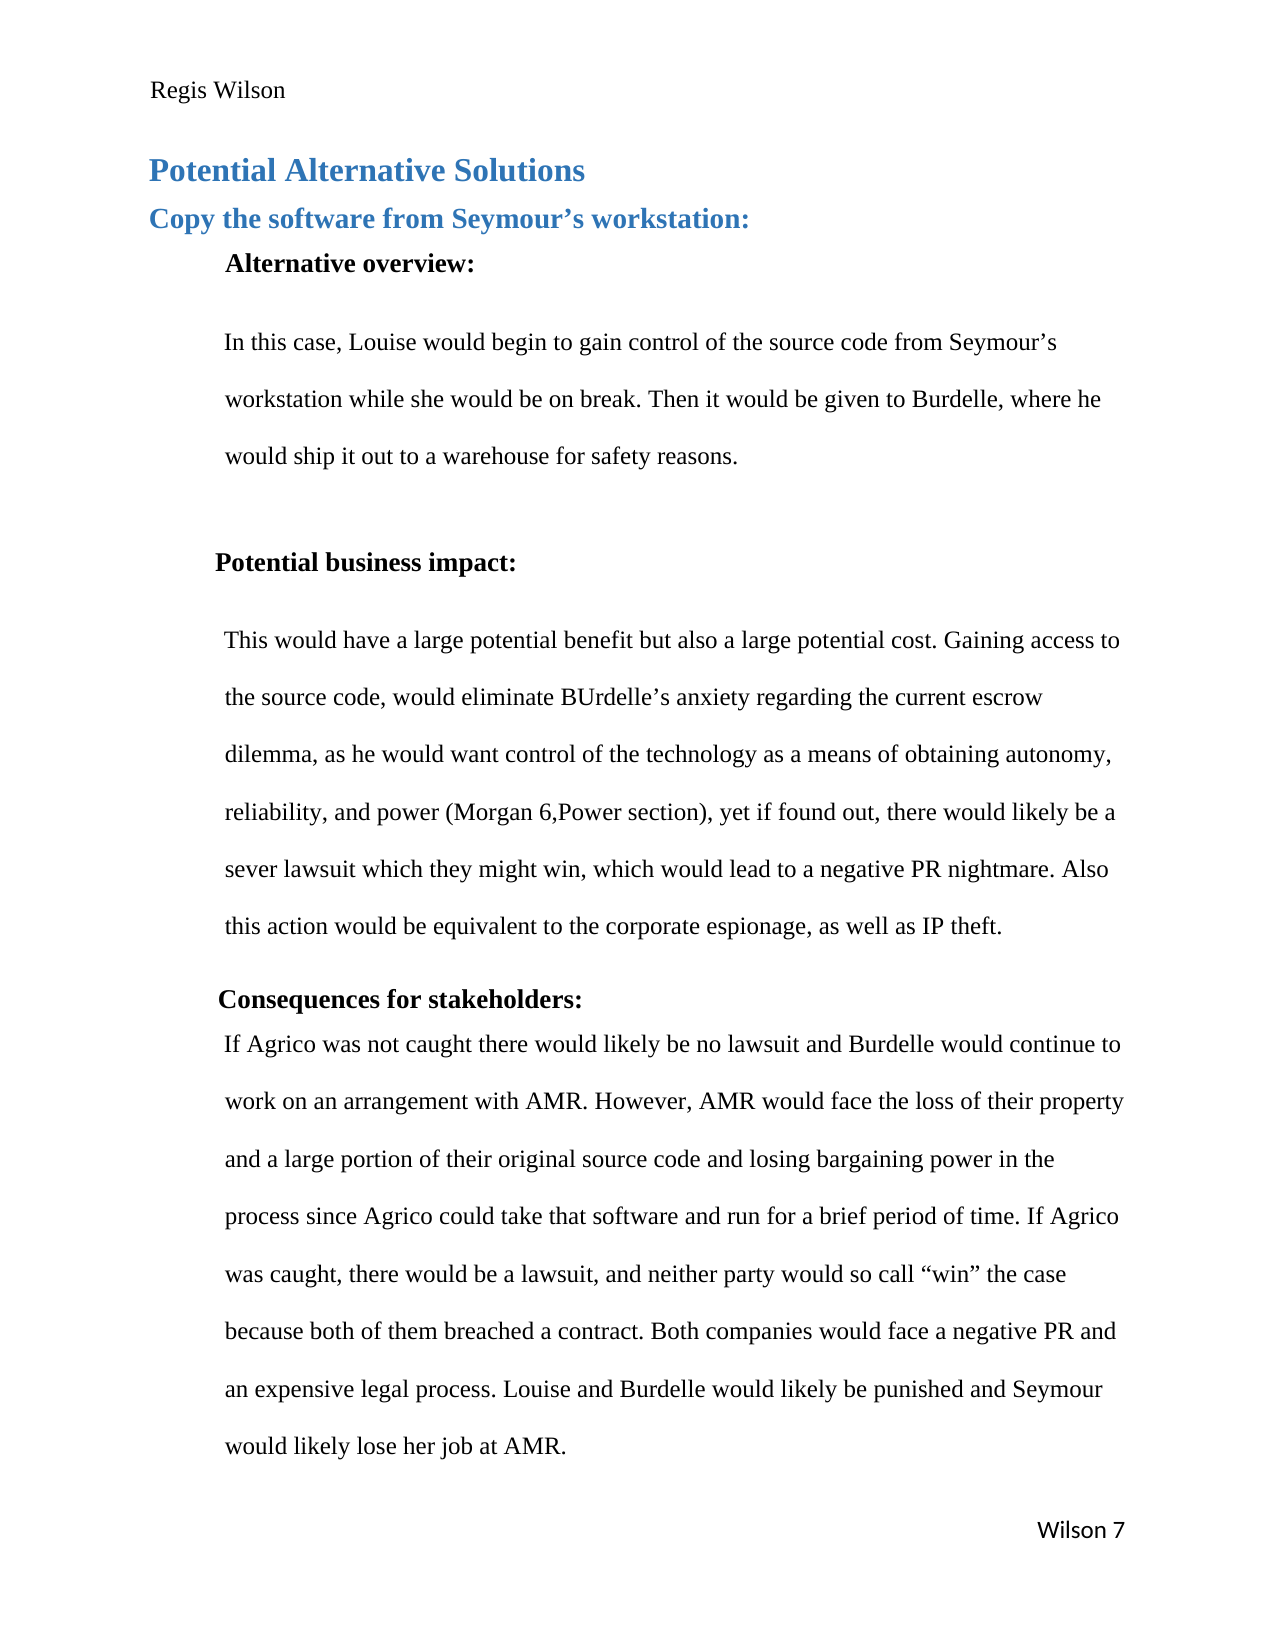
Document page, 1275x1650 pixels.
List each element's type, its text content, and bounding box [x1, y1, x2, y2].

text Alternative overview: [225, 247, 1125, 278]
text This would have a large potential benefit but also a large potential cost. Gaining access to the source code, would eliminate BUrdelle’s anxiety regarding the current escrow dilemma, as he would want control of the technology as a means of obtaining autonomy, reliability, and power (Morgan 6,Power section), yet if found out, there would likely be a sever lawsuit which they might win, which would lead to a negative PR nightmare. Also this action would be equivalent to the corporate espionage, as well as IP theft. [223, 625, 1125, 940]
text Potential business impact: [148, 546, 1125, 577]
subtitle Potential Alternative Solutions [148, 150, 1125, 188]
text Consequences for stakeholders: [148, 983, 1125, 1014]
text Copy the software from Seymour’s workstation: [148, 201, 1125, 235]
text If Agrico was not caught there would likely be no lawsuit and Burdelle would continue to work on an arrangement with AMR. However, AMR would face the loss of their property and a large portion of their original source code and losing bargaining power in the process since Agrico could take that software and run for a brief period of time. If Agrico was caught, there would be a lawsuit, and neither party would so call “win” the case because both of them breached a contract. Both companies would face a negative PR and an expensive legal process. Louise and Burdelle would likely be punished and Seymour would likely lose her job at AMR. [223, 1029, 1125, 1460]
text In this case, Louise would begin to gain control of the source code from Seymour’s workstation while she would be on break. Then it would be given to Burdelle, where he would ship it out to a warehouse for safety reasons. [223, 327, 1125, 470]
